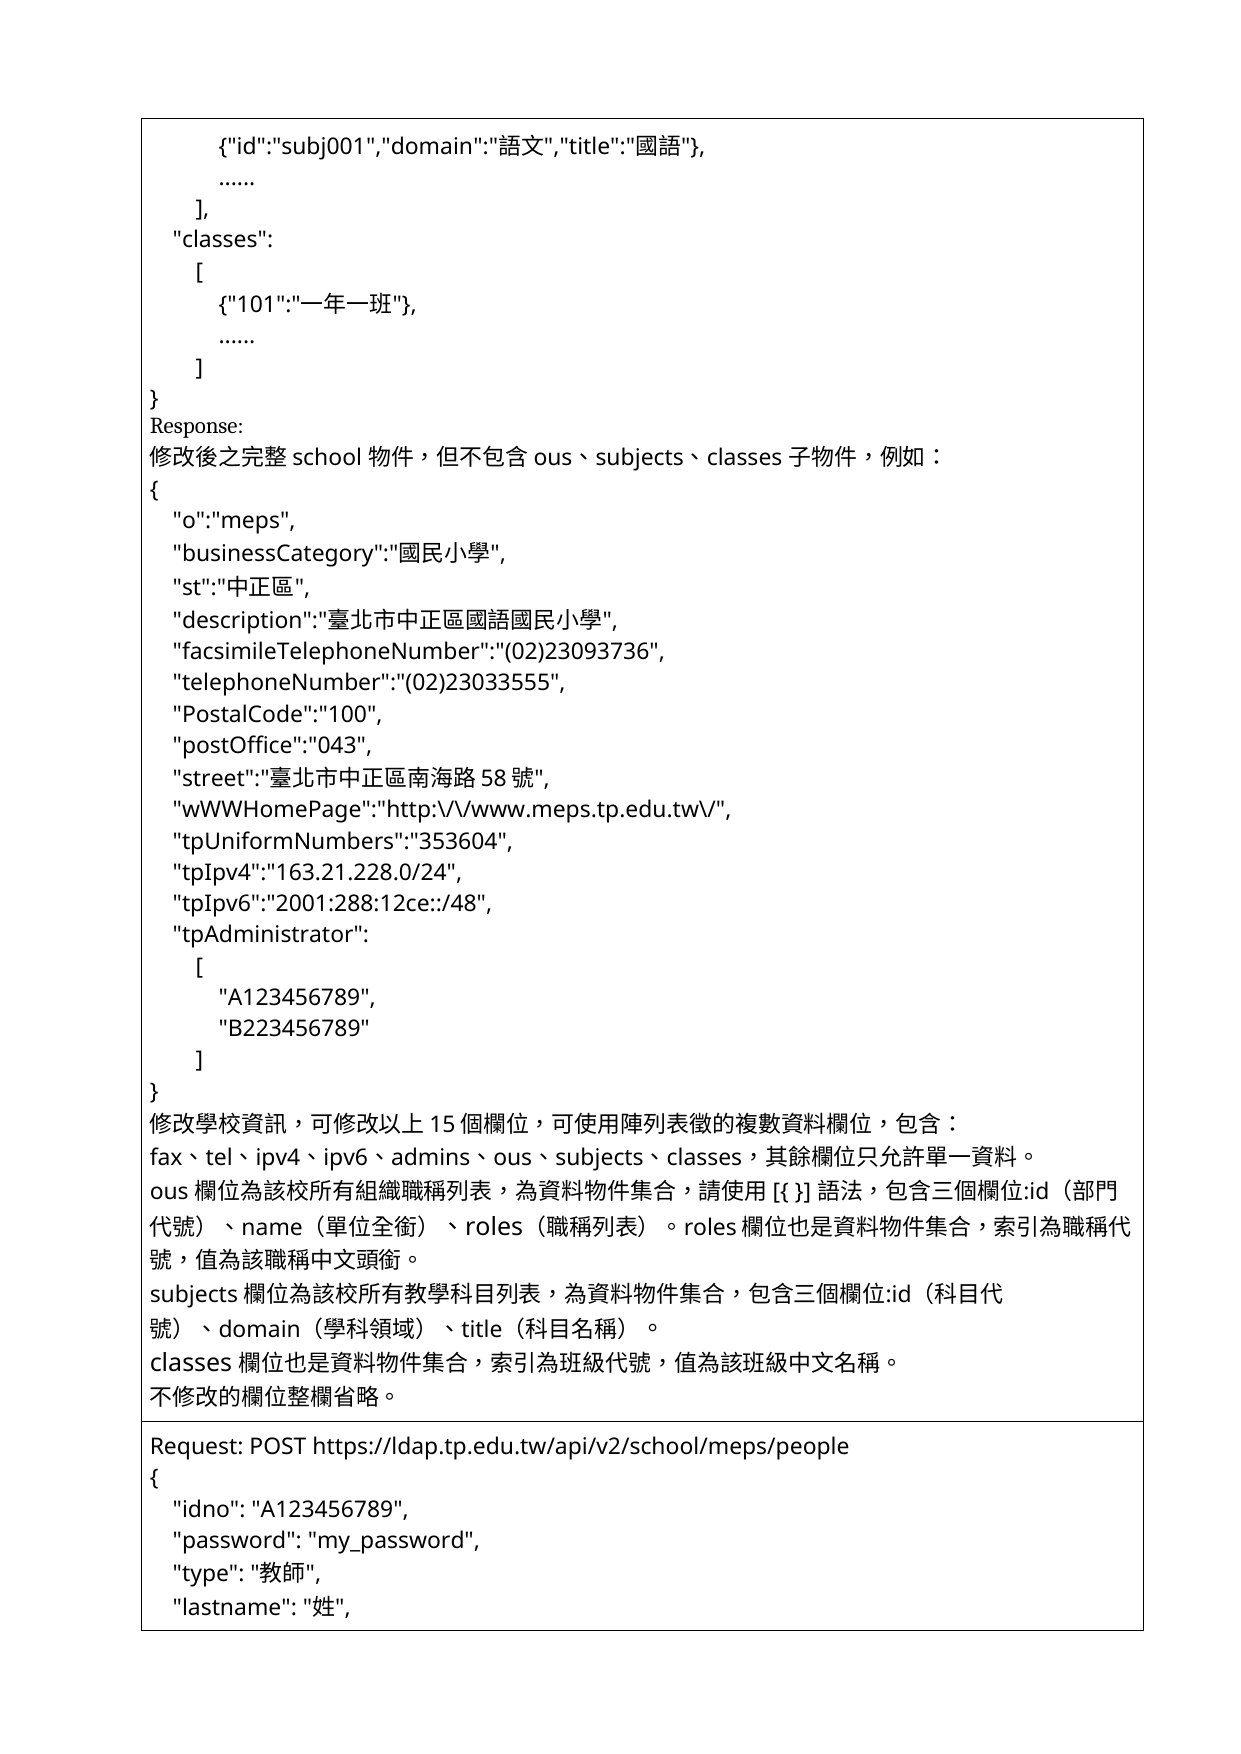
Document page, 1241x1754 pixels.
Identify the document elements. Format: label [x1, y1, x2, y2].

table_cell [142, 119, 1143, 1421]
table_cell [142, 1422, 1143, 1630]
